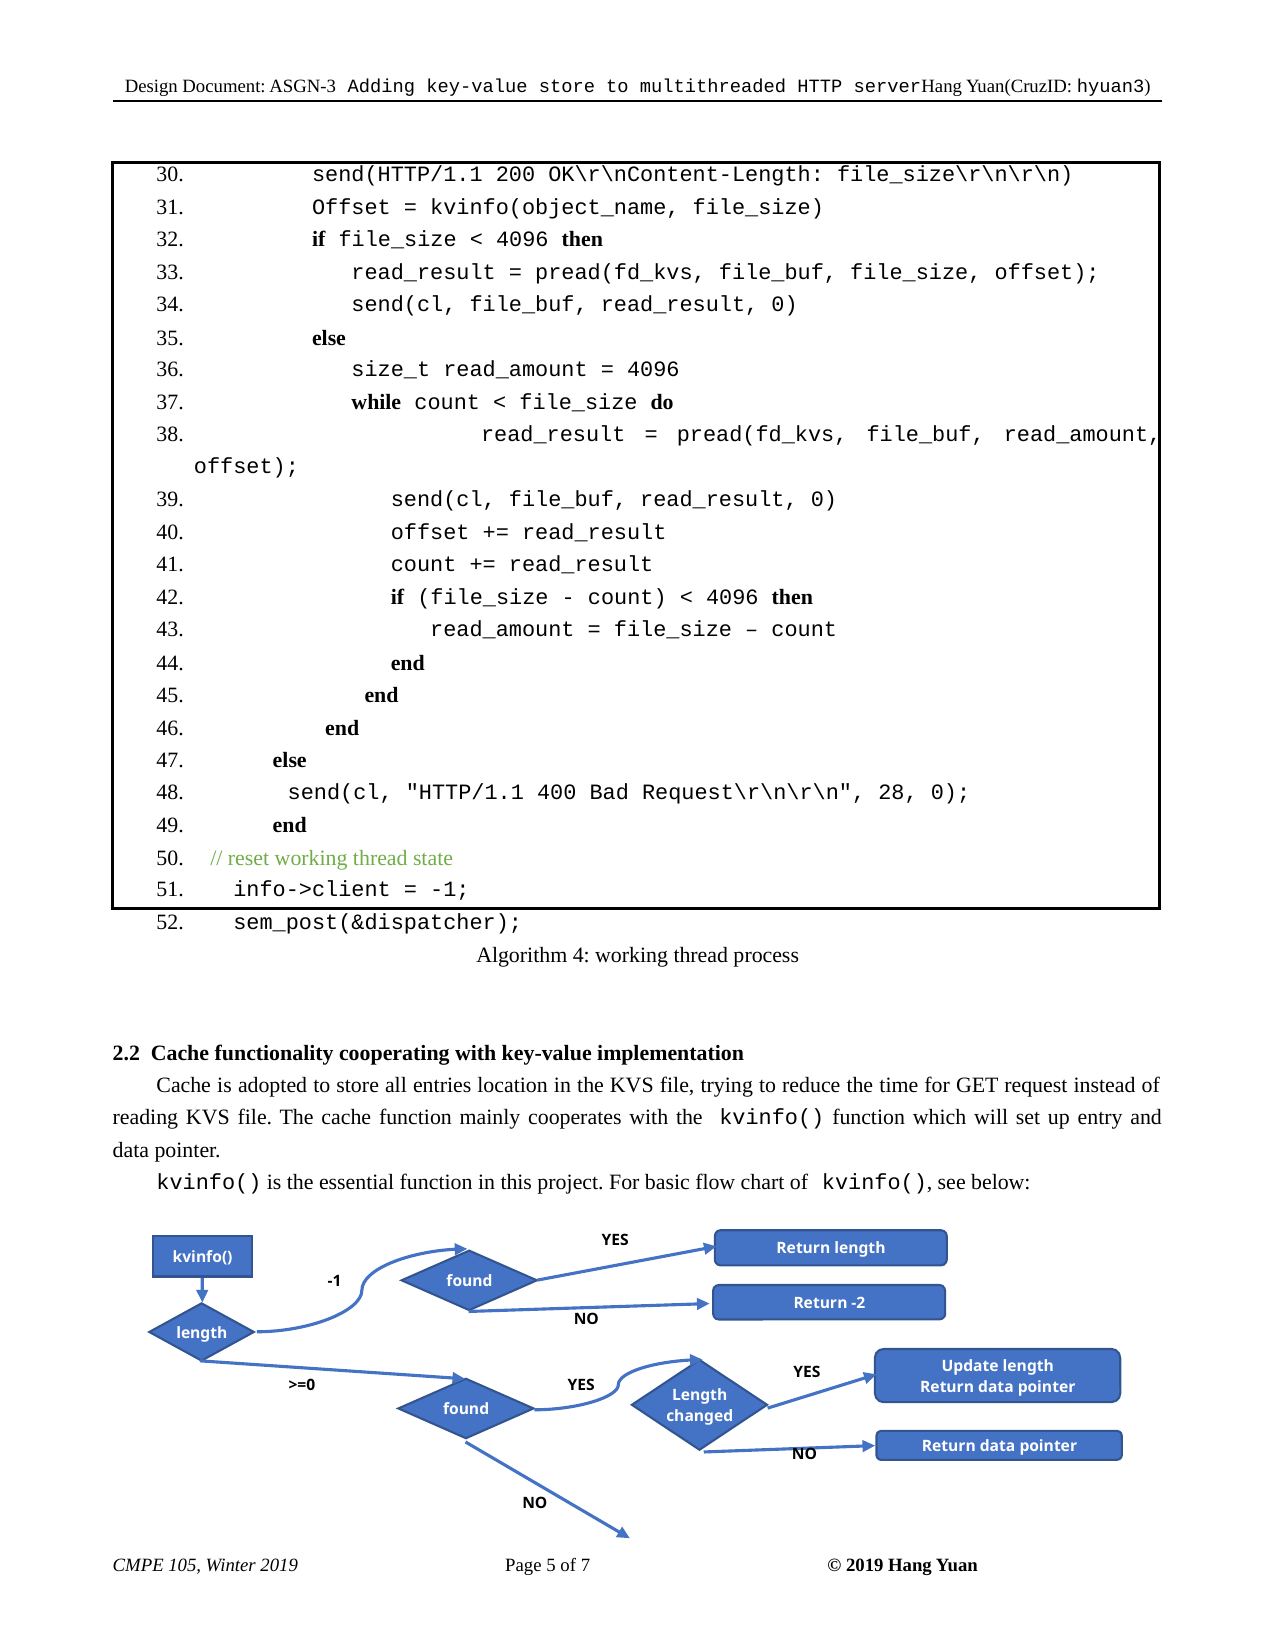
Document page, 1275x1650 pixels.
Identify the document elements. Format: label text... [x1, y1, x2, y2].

list // reset working thread state [156, 841, 1158, 874]
list count += read_result [156, 549, 1158, 581]
list send(cl, file_buf, read_result, 0) [156, 289, 1158, 321]
list end [156, 679, 1158, 711]
list send(HTTP/1.1 200 OK\r\nContent-Length: file_size\r\n\r\n) [156, 164, 1158, 191]
text Cache is adopted to store all entries location in the KVS file, trying to reduce the time for GET request instead of reading KVS file. The cache function mainly cooperates with the kvinfo() function which will set up entry and data pointer. [112, 1069, 1162, 1166]
list Offset = kvinfo(object_name, file_size) [156, 191, 1158, 224]
text Algorithm 4: working thread process [112, 939, 1162, 971]
list else [156, 321, 1158, 354]
list offset += read_result [156, 516, 1158, 549]
list sem_post(&dispatcher); [156, 906, 1162, 939]
list size_t read_amount = 4096 [156, 354, 1158, 386]
list send(cl, "HTTP/1.1 400 Bad Request\r\n\r\n", 28, 0); [156, 776, 1158, 809]
list if (file_size - count) < 4096 then [156, 581, 1158, 614]
list while count < file_size do [156, 386, 1158, 419]
list else [156, 744, 1158, 776]
list end [156, 646, 1158, 679]
list end [156, 711, 1158, 744]
list read_result = pread(fd_kvs, file_buf, read_amount, offset); [156, 419, 1158, 484]
list read_result = pread(fd_kvs, file_buf, file_size, offset); [156, 256, 1158, 289]
text 2.2 Cache functionality cooperating with key-value implementation [112, 1036, 1162, 1069]
list info->client = -1; [156, 874, 1158, 906]
list send(cl, file_buf, read_result, 0) [156, 484, 1158, 516]
text kvinfo() is the essential function in this project. For basic flow chart of kvinfo(), see below: [112, 1166, 1162, 1199]
list end [156, 809, 1158, 841]
list if file_size < 4096 then [156, 224, 1158, 256]
list read_amount = file_size – count [156, 614, 1158, 646]
